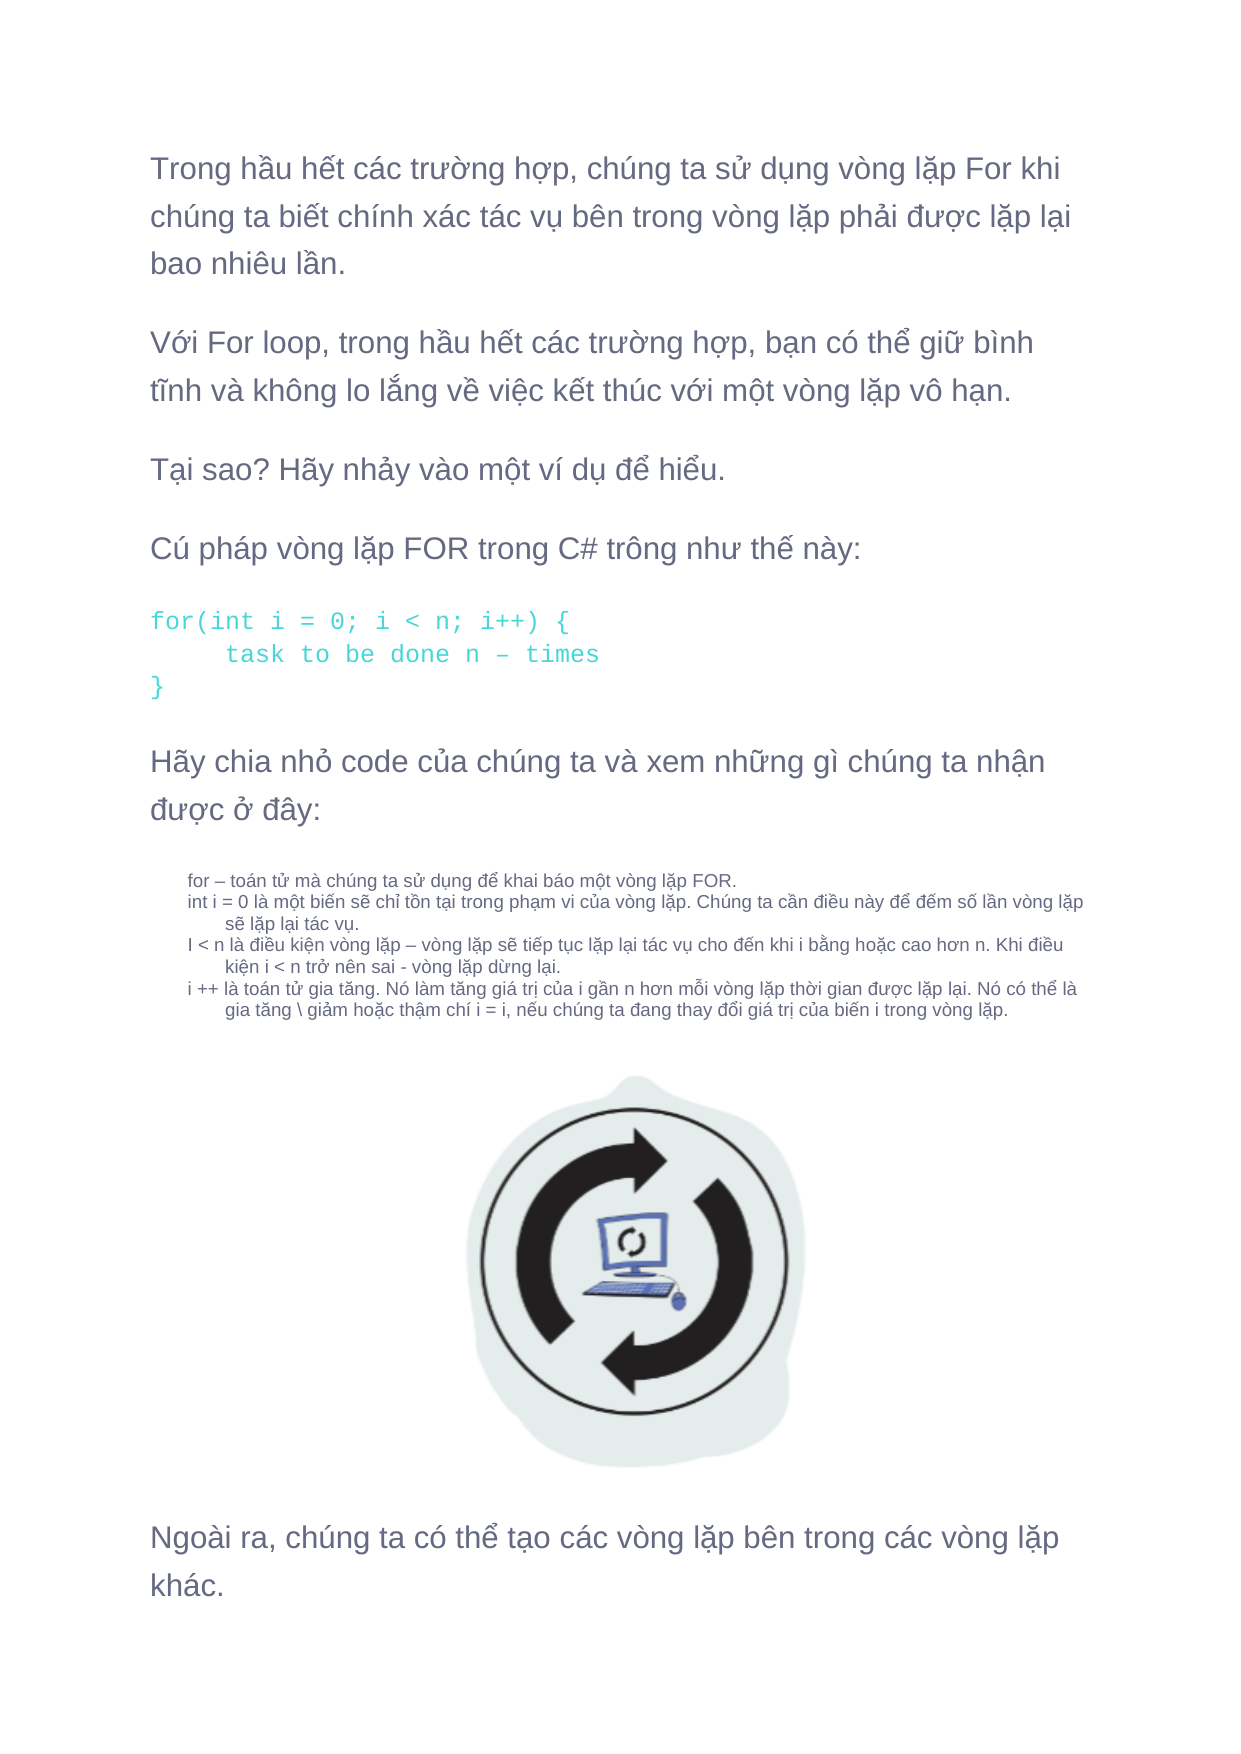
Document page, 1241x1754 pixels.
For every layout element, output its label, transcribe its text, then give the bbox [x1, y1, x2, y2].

subtitle Với For loop, trong hầu hết các trường hợp, bạn có thể giữ bình tĩnh và không lo lắng về việc kết thúc với một vòng lặp vô hạn. [150, 324, 1090, 408]
text for(int i = 0; i < n; i++) { [150, 609, 1090, 637]
subtitle Trong hầu hết các trường hợp, chúng ta sử dụng vòng lặp For khi chúng ta biết chính xác tác vụ bên trong vòng lặp phải được lặp lại bao nhiêu lần. [150, 150, 1090, 281]
subtitle Tại sao? Hãy nhảy vào một ví dụ để hiểu. [150, 451, 1090, 487]
picture [450, 1064, 829, 1485]
list I < n là điều kiện vòng lặp – vòng lặp sẽ tiếp tục lặp lại tác vụ cho đến khi i bằng hoặc cao hơn n. Khi điều kiện i < n trở nên sai - vòng lặp dừng lại. [187, 934, 1090, 977]
list i ++ là toán tử gia tăng. Nó làm tăng giá trị của i gần n hơn mỗi vòng lặp thời gian được lặp lại. Nó có thể là gia tăng \ giảm hoặc thậm chí i = i, nếu chúng ta đang thay đổi giá trị của biến i trong vòng lặp. [187, 977, 1090, 1020]
list int i = 0 là một biến sẽ chỉ tồn tại trong phạm vi của vòng lặp. Chúng ta cần điều này để đếm số lần vòng lặp sẽ lặp lại tác vụ. [187, 891, 1090, 934]
text } [150, 674, 1090, 702]
subtitle Cú pháp vòng lặp FOR trong C# trông như thế này: [150, 530, 1090, 566]
subtitle Hãy chia nhỏ code của chúng ta và xem những gì chúng ta nhận được ở đây: [150, 743, 1090, 826]
subtitle Ngoài ra, chúng ta có thể tạo các vòng lặp bên trong các vòng lặp khác. [150, 1519, 1090, 1603]
text task to be done n – times [150, 641, 1090, 670]
list for – toán tử mà chúng ta sử dụng để khai báo một vòng lặp FOR. [187, 869, 1090, 891]
